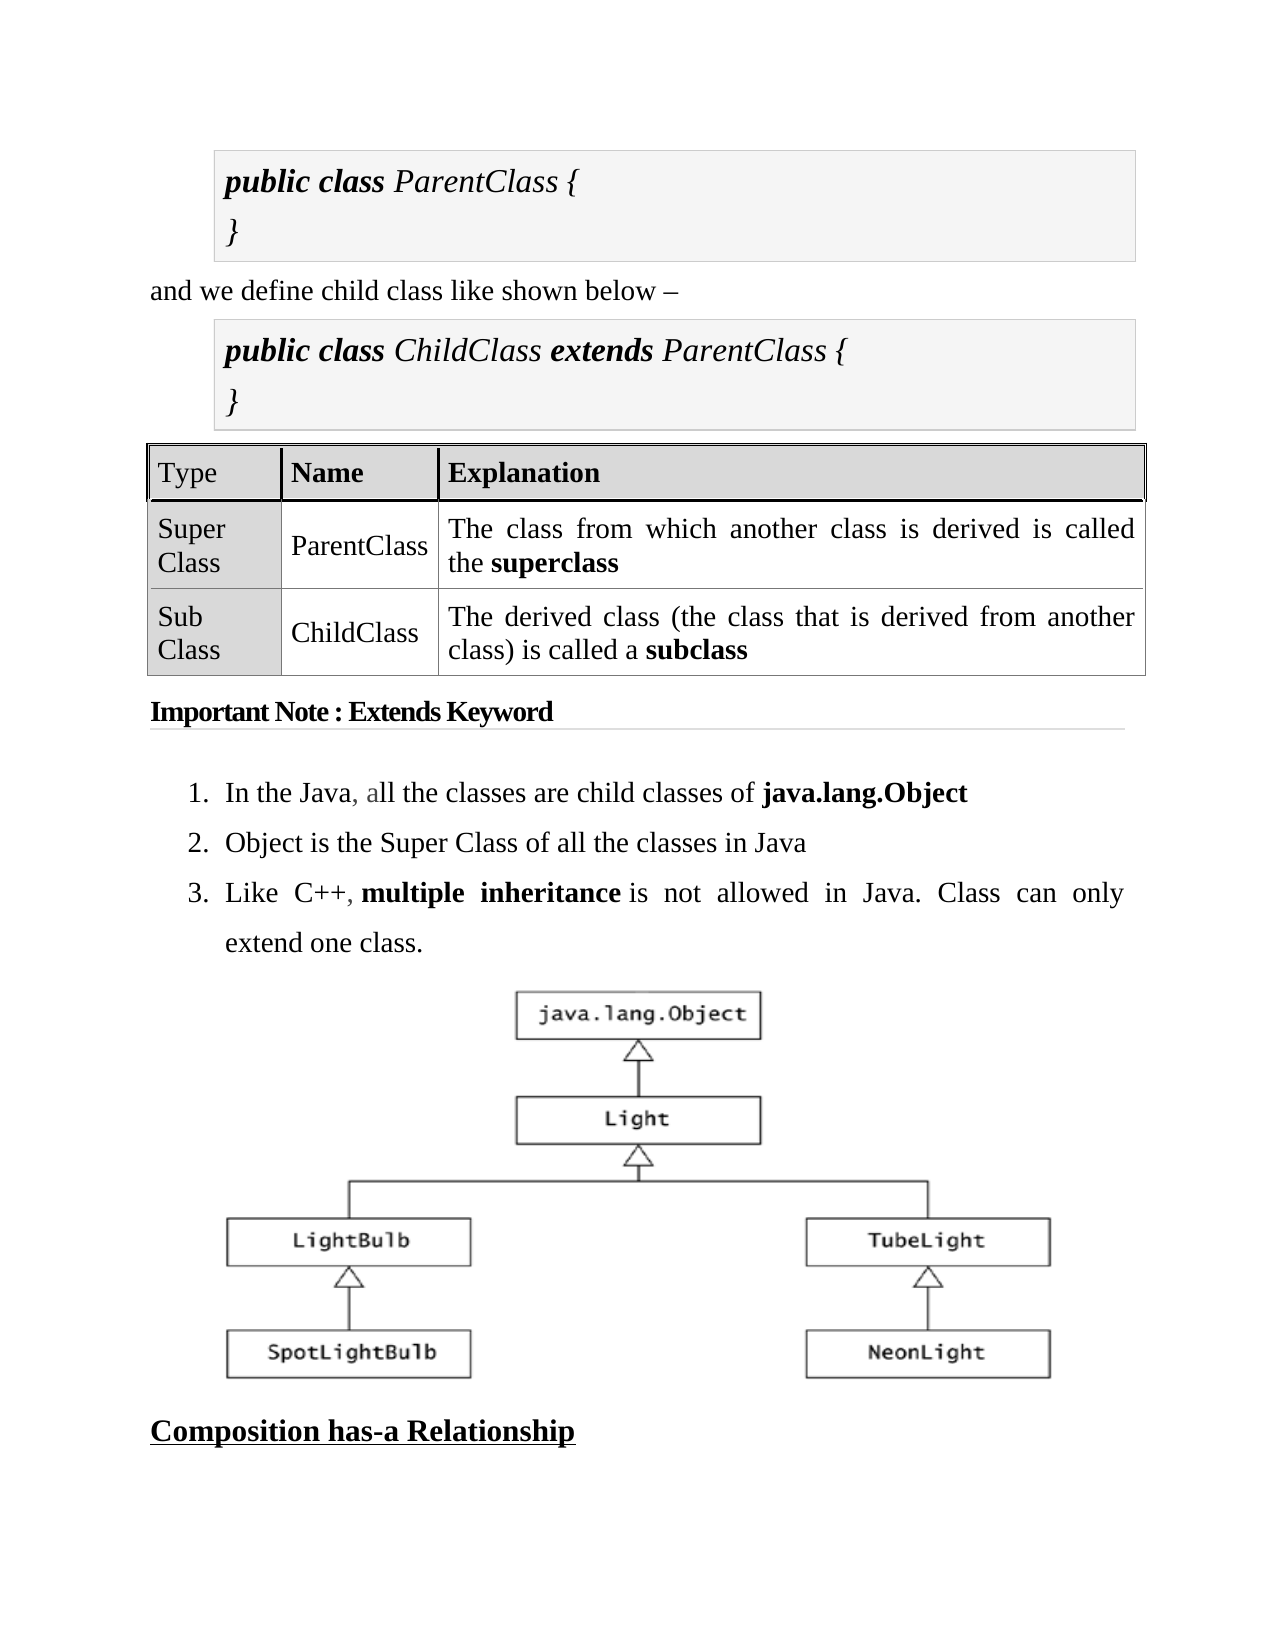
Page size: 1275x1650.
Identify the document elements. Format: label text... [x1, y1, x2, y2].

table_cell ParentClass [282, 502, 438, 588]
text } [215, 200, 1135, 261]
text Important Note : Extends Keyword [150, 694, 1125, 728]
table_header Type [150, 446, 281, 498]
text } [215, 369, 1135, 429]
list Object is the Super Class of all the classes in Java [187, 809, 1125, 859]
table_cell The derived class (the class that is derived from another class) is called a subclass [439, 588, 1145, 675]
text public class ParentClass { [215, 151, 1135, 200]
table_cell Sub Class [148, 588, 281, 675]
table_header Name [281, 446, 438, 498]
table_cell ChildClass [282, 589, 438, 675]
text Composition has-a Relationship [150, 1409, 1125, 1448]
text and we define child class like shown below – [150, 273, 1125, 307]
list In the Java, all the classes are child classes of java.lang.Object [187, 759, 1125, 809]
table_cell Super Class [148, 499, 281, 588]
picture [225, 988, 1053, 1380]
table_cell The class from which another class is derived is called the superclass [439, 499, 1145, 588]
list Like C++, multiple inheritance is not allowed in Java. Class can only extend one class. [187, 859, 1125, 959]
text public class ChildClass extends ParentClass { [215, 320, 1135, 369]
table_header Explanation [438, 446, 1144, 498]
